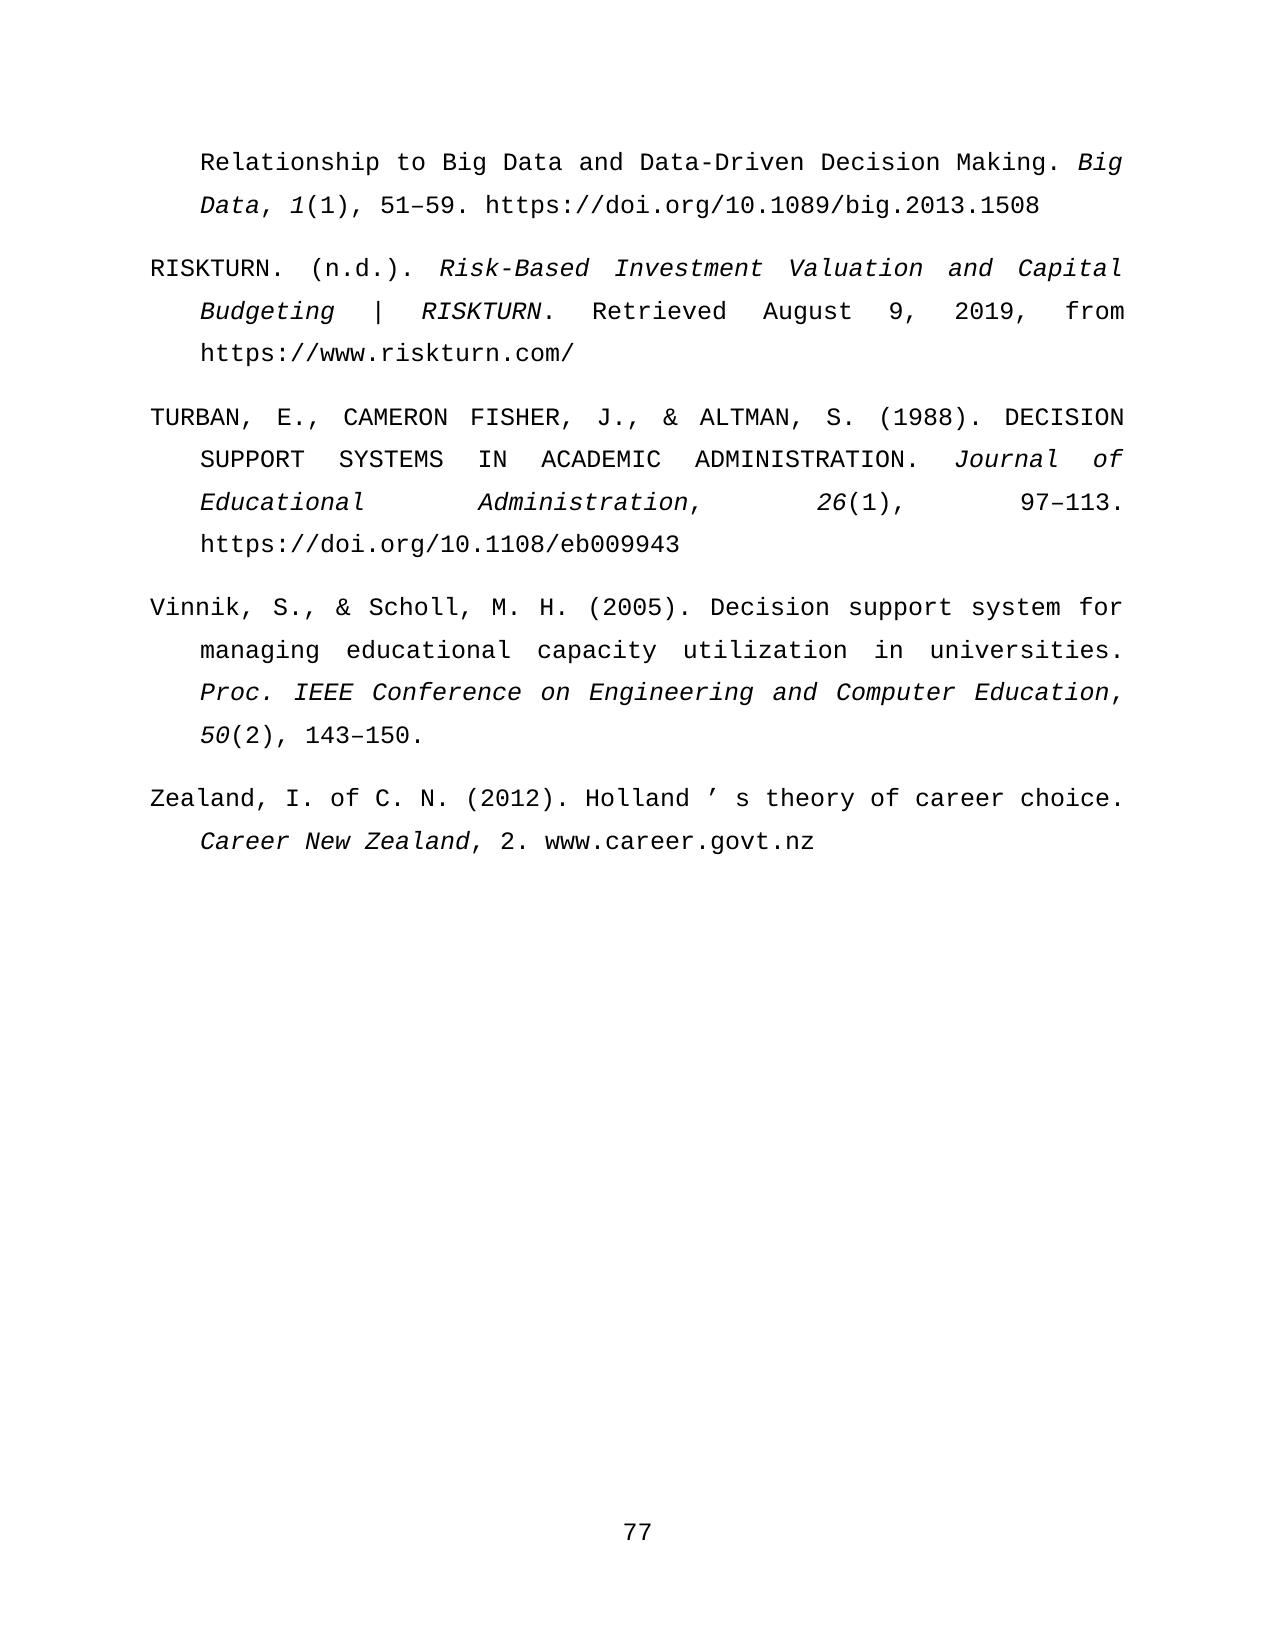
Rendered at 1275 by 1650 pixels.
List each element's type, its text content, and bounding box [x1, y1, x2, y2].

text Vinnik, S., & Scholl, M. H. (2005). Decision support system for managing educational capacity utilization in universities. Proc. IEEE Conference on Engineering and Computer Education, 50(2), 143–150. [150, 595, 1125, 751]
text Zealand, I. of C. N. (2012). Holland ’ s theory of career choice. Career New Zealand, 2. www.career.govt.nz [150, 786, 1125, 857]
text TURBAN, E., CAMERON FISHER, J., & ALTMAN, S. (1988). DECISION SUPPORT SYSTEMS IN ACADEMIC ADMINISTRATION. Journal of Educational Administration, 26(1), 97–113. https://doi.org/10.1108/eb009943 [150, 404, 1125, 560]
text RISKTURN. (n.d.). Risk-Based Investment Valuation and Capital Budgeting | RISKTURN. Retrieved August 9, 2019, from https://www.riskturn.com/ [150, 256, 1125, 369]
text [150, 150, 1125, 221]
